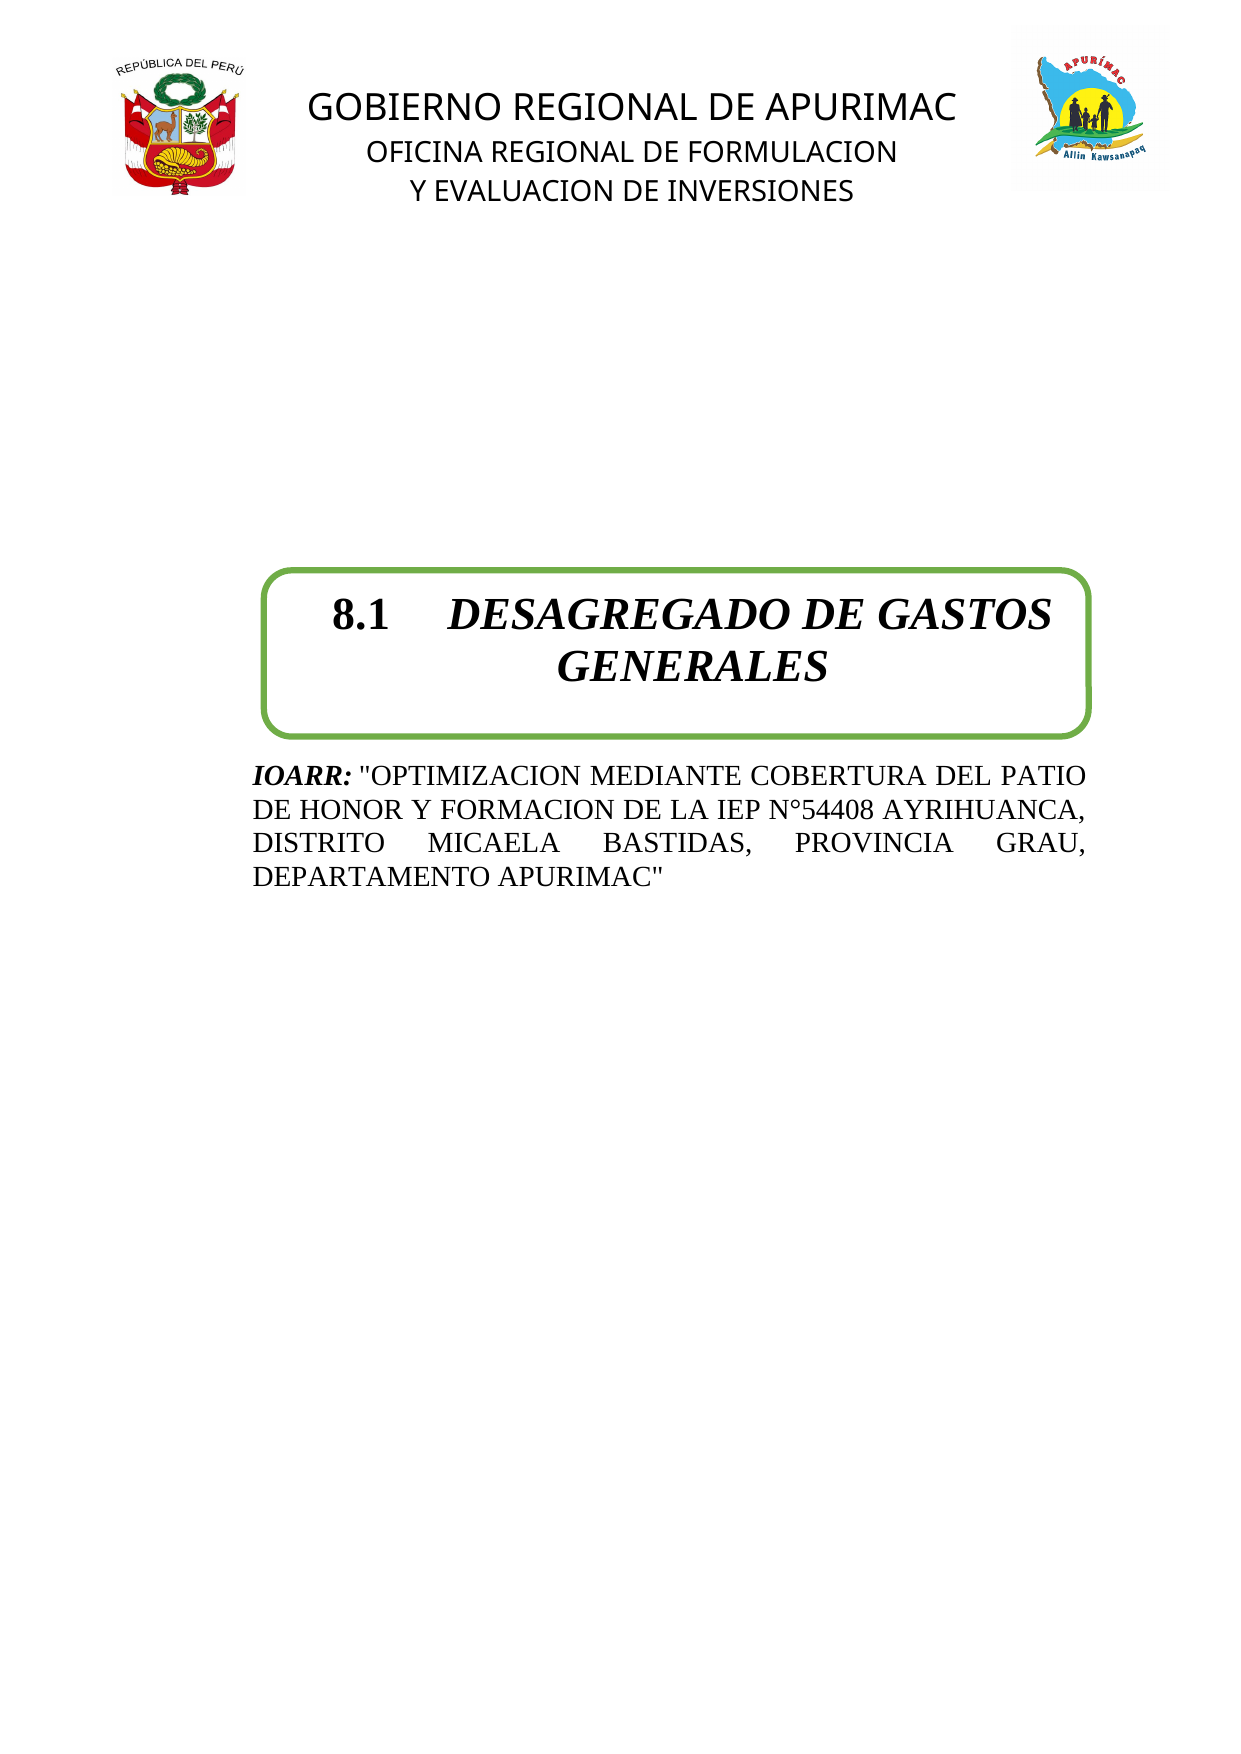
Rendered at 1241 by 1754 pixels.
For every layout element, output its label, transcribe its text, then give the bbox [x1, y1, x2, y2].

picture [1011, 25, 1170, 191]
list IOARR: "OPTIMIZACION MEDIANTE COBERTURA DEL PATIO DE HONOR Y FORMACION DE LA IEP N°54408 AYRIHUANCA, DISTRITO MICAELA BASTIDAS, PROVINCIA GRAU, DEPARTAMENTO APURIMAC" [252, 758, 1087, 892]
picture [112, 57, 247, 196]
